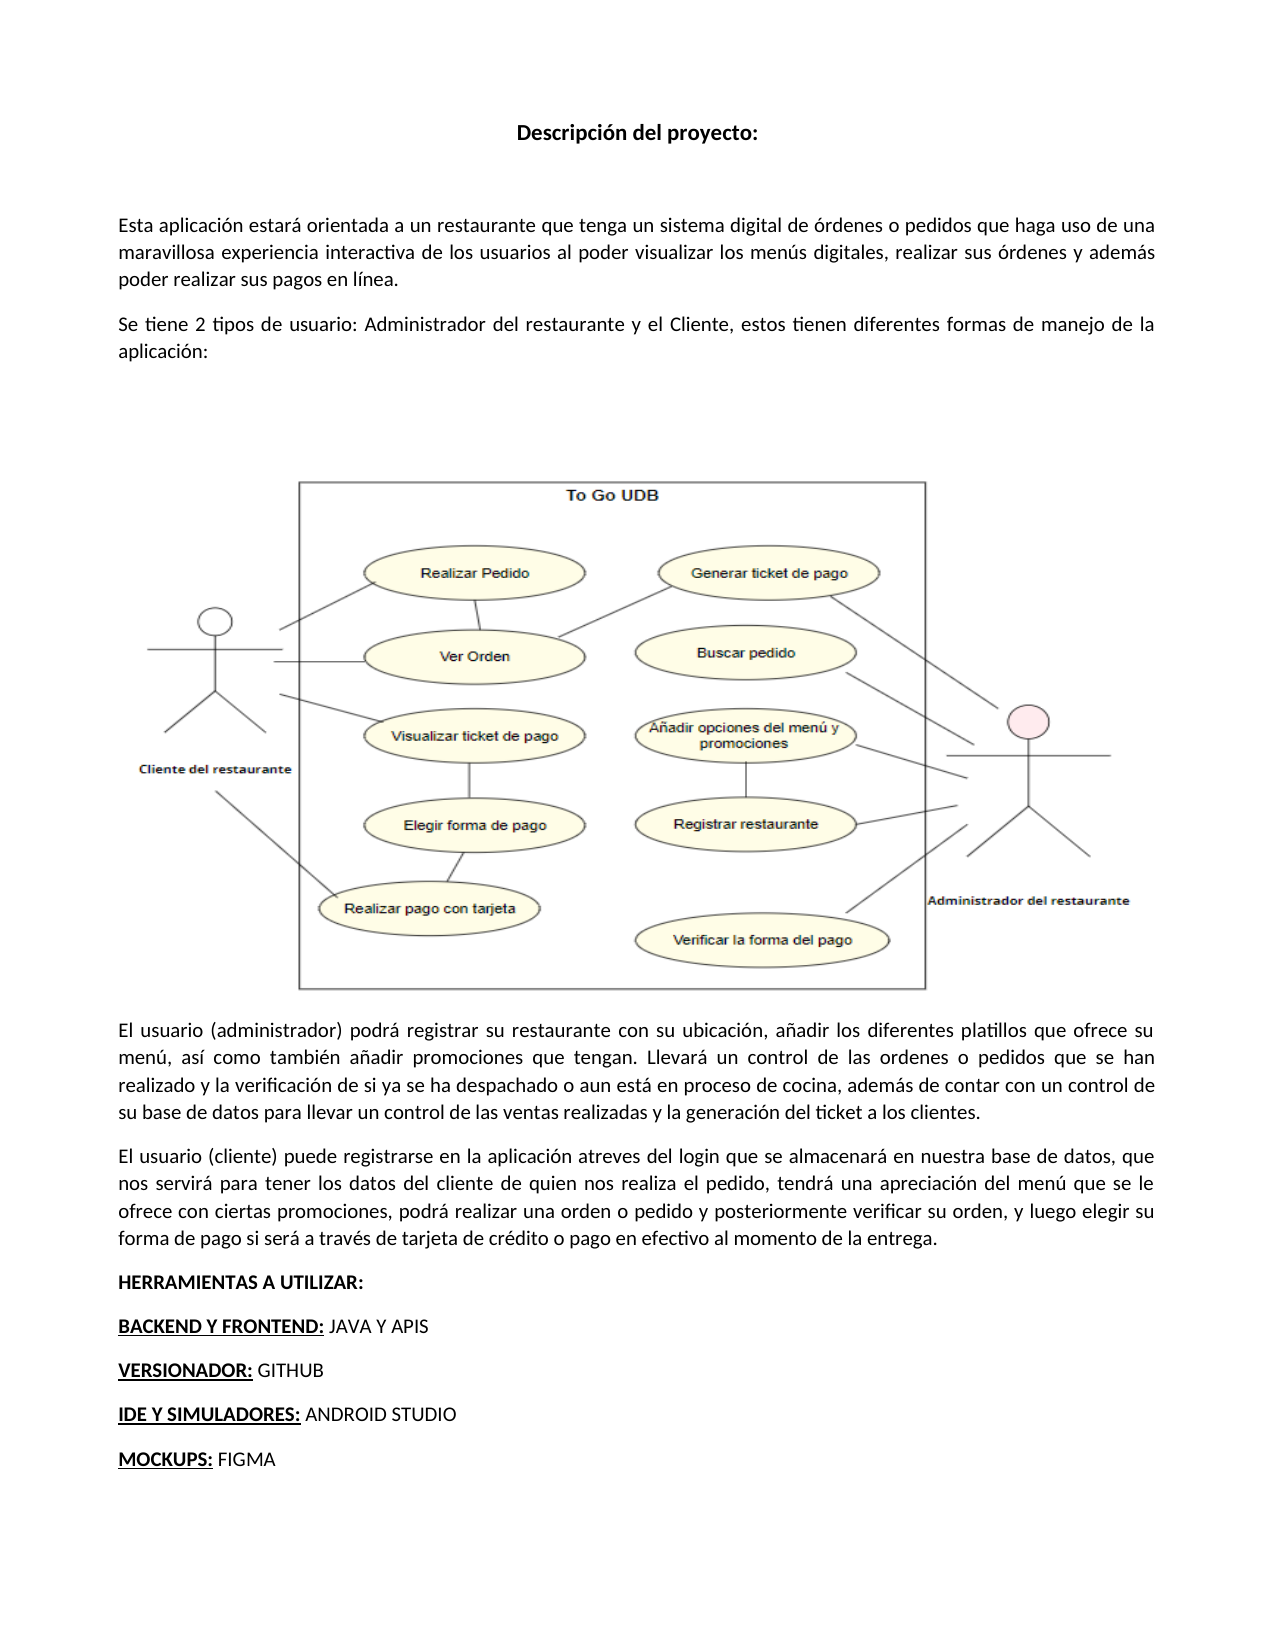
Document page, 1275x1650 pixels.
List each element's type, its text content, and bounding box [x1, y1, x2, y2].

text Esta aplicación estará orientada a un restaurante que tenga un sistema digital de órdenes o pedidos que haga uso de una maravillosa experiencia interactiva de los usuarios al poder visualizar los menús digitales, realizar sus órdenes y además poder realizar sus pagos en línea. [118, 212, 1157, 292]
text VERSIONADOR: GITHUB [118, 1358, 1157, 1383]
picture [118, 426, 1157, 999]
text El usuario (administrador) podrá registrar su restaurante con su ubicación, añadir los diferentes platillos que ofrece su menú, así como también añadir promociones que tengan. Llevará un control de las ordenes o pedidos que se han realizado y la verificación de si ya se ha despachado o aun está en proceso de cocina, además de contar con un control de su base de datos para llevar un control de las ventas realizadas y la generación del ticket a los clientes. [118, 1017, 1157, 1124]
text El usuario (cliente) puede registrarse en la aplicación atreves del login que se almacenará en nuestra base de datos, que nos servirá para tener los datos del cliente de quien nos realiza el pedido, tendrá una apreciación del menú que se le ofrece con ciertas promociones, podrá realizar una orden o pedido y posteriormente verificar su orden, y luego elegir su forma de pago si será a través de tarjeta de crédito o pago en efectivo al momento de la entrega. [118, 1143, 1157, 1251]
text Se tiene 2 tipos de usuario: Administrador del restaurante y el Cliente, estos tienen diferentes formas de manejo de la aplicación: [118, 311, 1157, 363]
text IDE Y SIMULADORES: ANDROID STUDIO [118, 1402, 1157, 1427]
text BACKEND Y FRONTEND: JAVA Y APIS [118, 1313, 1157, 1339]
text HERRAMIENTAS A UTILIZAR: [118, 1269, 1157, 1295]
text Descripción del proyecto: [118, 118, 1157, 146]
text MOCKUPS: FIGMA [118, 1446, 1157, 1471]
